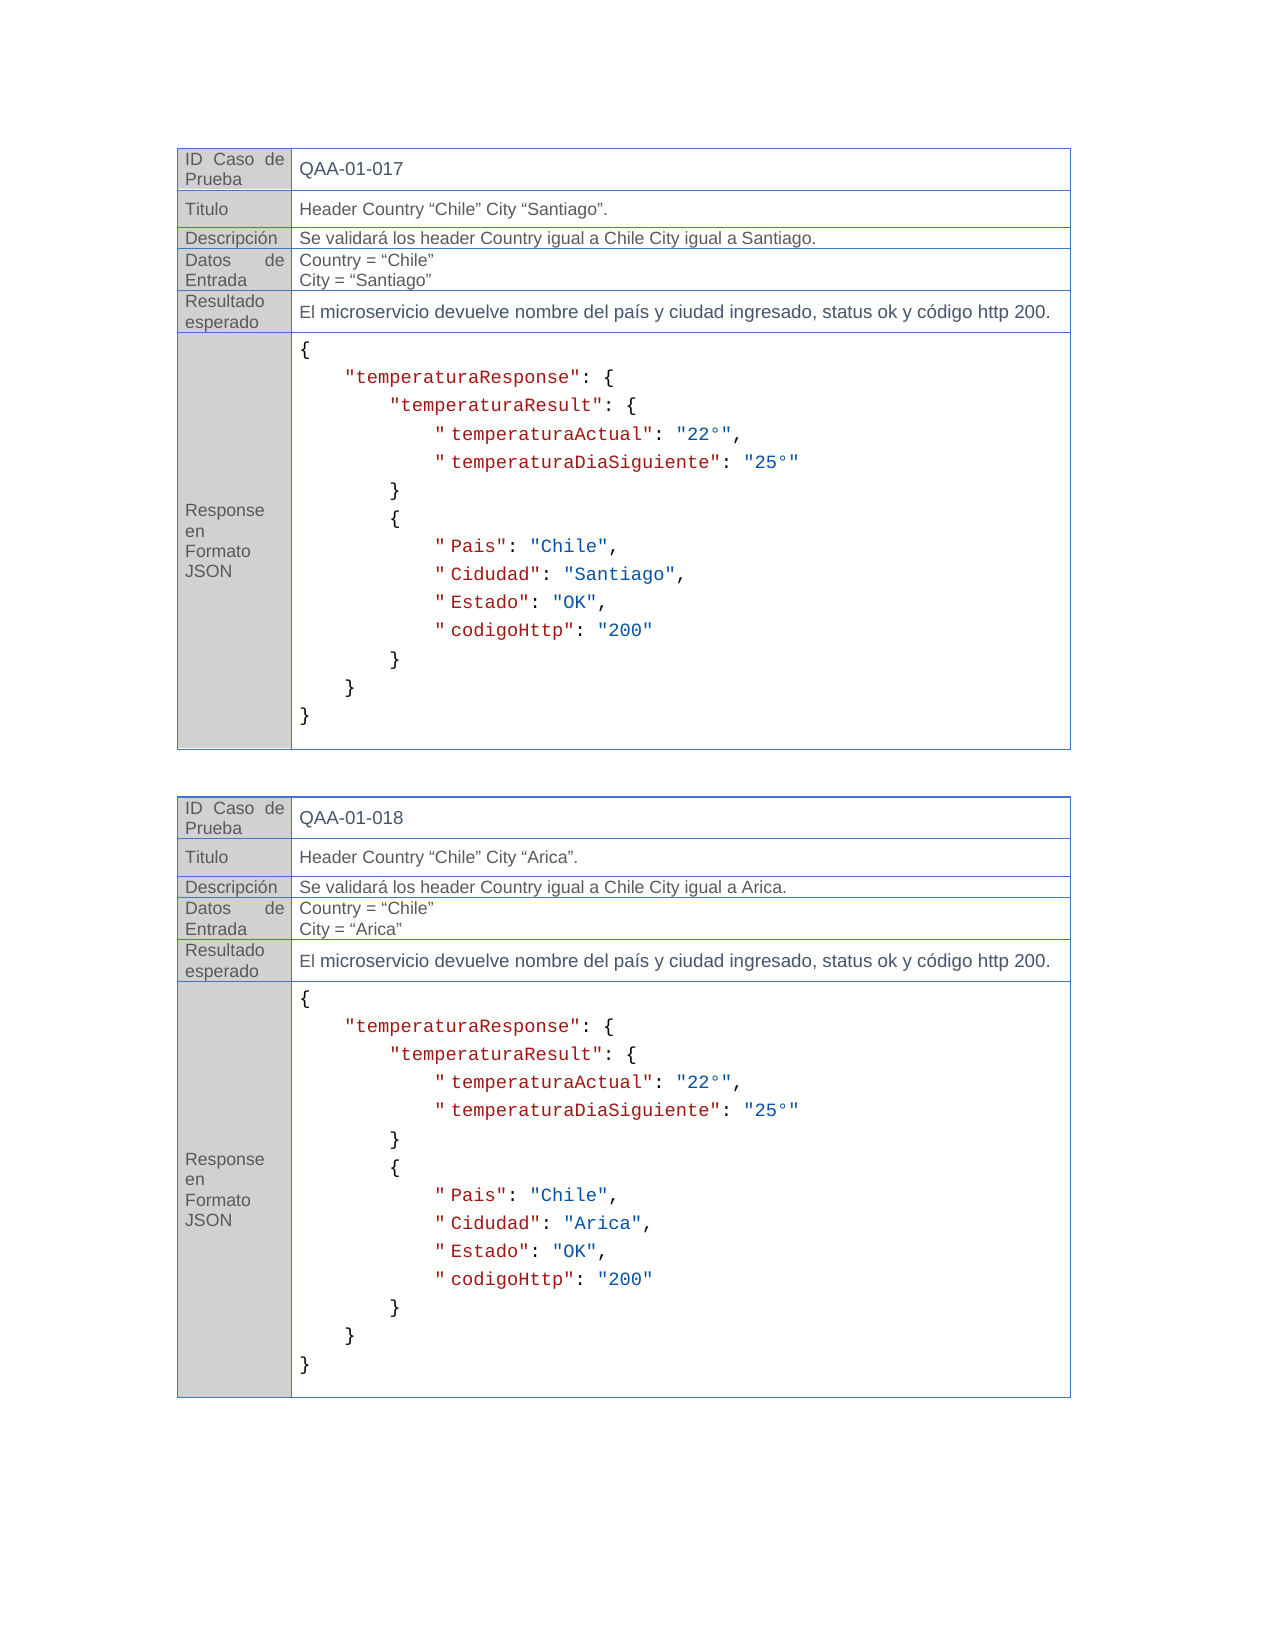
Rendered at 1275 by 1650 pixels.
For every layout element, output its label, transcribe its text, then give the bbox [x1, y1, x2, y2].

table_cell Descripción [178, 228, 291, 248]
table_cell { "temperaturaResponse": { "temperaturaResult": { " temperaturaActual": "22°", " temperaturaDiaSiguiente": "25°" } { " Pais": "Chile", " Cidudad": "Arica", " Estado": "OK", " codigoHttp": "200" } } } [292, 982, 1070, 1397]
table_cell Resultado esperado [178, 940, 291, 981]
table_cell Resultado esperado [178, 291, 291, 332]
table_cell Response en Formato JSON [178, 333, 291, 748]
table_cell Titulo [178, 191, 291, 227]
table_cell Header ​Country “Chile” City “Santiago”. [292, 191, 1070, 227]
table_cell { "temperaturaResponse": { "temperaturaResult": { " temperaturaActual": "22°", " temperaturaDiaSiguiente": "25°" } { " Pais": "Chile", " Cidudad": "Santiago", " Estado": "OK", " codigoHttp": "200" } } } [292, 333, 1070, 748]
table_cell El microservicio devuelve nombre del país y ciudad ingresado, status ok y código http 200. [292, 940, 1070, 981]
table_cell Se validará los header Country igual a Chile City igual a Arica. [292, 877, 1070, 897]
table_header QAA-01-018 [292, 798, 1070, 838]
table_header ID Caso de Prueba [178, 798, 291, 838]
table_cell Titulo [178, 839, 291, 876]
table_cell Datos de Entrada [178, 249, 291, 290]
table_cell Datos de Entrada [178, 898, 291, 939]
table_cell Header ​Country “Chile” City “Arica”. [292, 839, 1070, 876]
table_header ID Caso de Prueba [178, 149, 291, 189]
table_cell Descripción [178, 877, 291, 897]
table_header QAA-01-017 [292, 149, 1070, 189]
table_cell Country = “​​Chile” City = “​​Santiago” [292, 249, 1070, 290]
table_cell El microservicio devuelve nombre del país y ciudad ingresado, status ok y código http 200. [292, 291, 1070, 332]
table_cell Country = “​​Chile” City = “​​Arica” [292, 898, 1070, 939]
table_cell Se validará los header Country igual a Chile City igual a Santiago. [292, 228, 1070, 248]
table_cell Response en Formato JSON [178, 982, 291, 1397]
